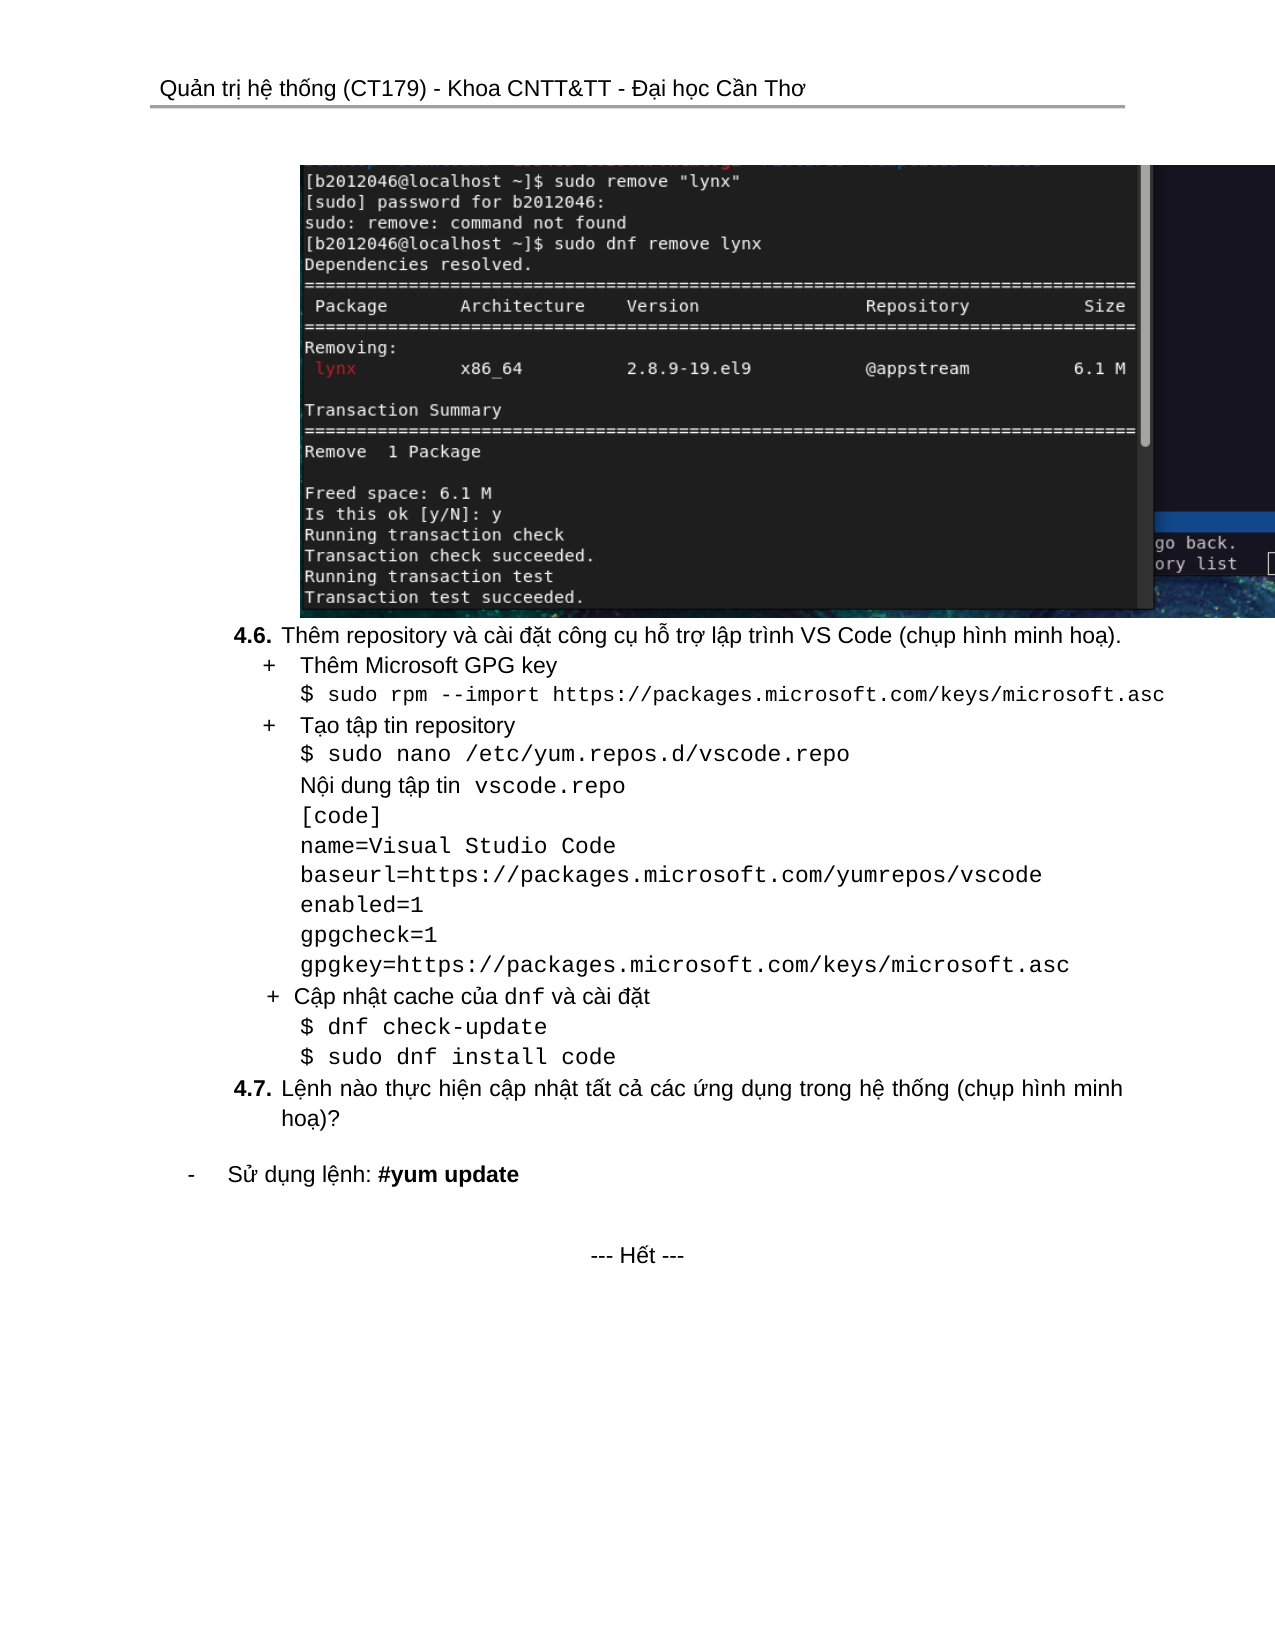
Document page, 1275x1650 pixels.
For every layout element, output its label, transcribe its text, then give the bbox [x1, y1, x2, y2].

list Tạo tập tin repository [262, 712, 1125, 738]
text [code] [150, 804, 1125, 830]
text $ dnf check-update [225, 1016, 1125, 1041]
text enabled=1 [225, 894, 1125, 919]
text gpgkey=https://packages.microsoft.com/keys/microsoft.asc [225, 953, 1125, 979]
text $ sudo dnf install code [225, 1045, 1125, 1071]
text --- Hết --- [150, 1242, 1125, 1268]
text + Cập nhật cache của dnf và cài đặt [150, 983, 1125, 1011]
text - Sử dụng lệnh: #yum update [187, 1161, 1125, 1187]
text baseurl=https://packages.microsoft.com/yumrepos/vscode [225, 864, 1125, 890]
text name=Visual Studio Code [225, 834, 1125, 860]
picture [300, 165, 1275, 618]
list Lệnh nào thực hiện cập nhật tất cả các ứng dụng trong hệ thống (chụp hình minh hoạ)? [272, 1075, 1125, 1132]
text gpgcheck=1 [225, 923, 1125, 949]
list Thêm repository và cài đặt công cụ hỗ trợ lập trình VS Code (chụp hình minh hoạ). [272, 622, 1125, 648]
list Thêm Microsoft GPG key [262, 652, 1125, 678]
text $ sudo nano /etc/yum.repos.d/vscode.repo [300, 742, 1125, 768]
text Nội dung tập tin vscode.repo [150, 772, 1125, 800]
text $ sudo rpm --import https://packages.microsoft.com/keys/microsoft.asc [300, 682, 1191, 708]
